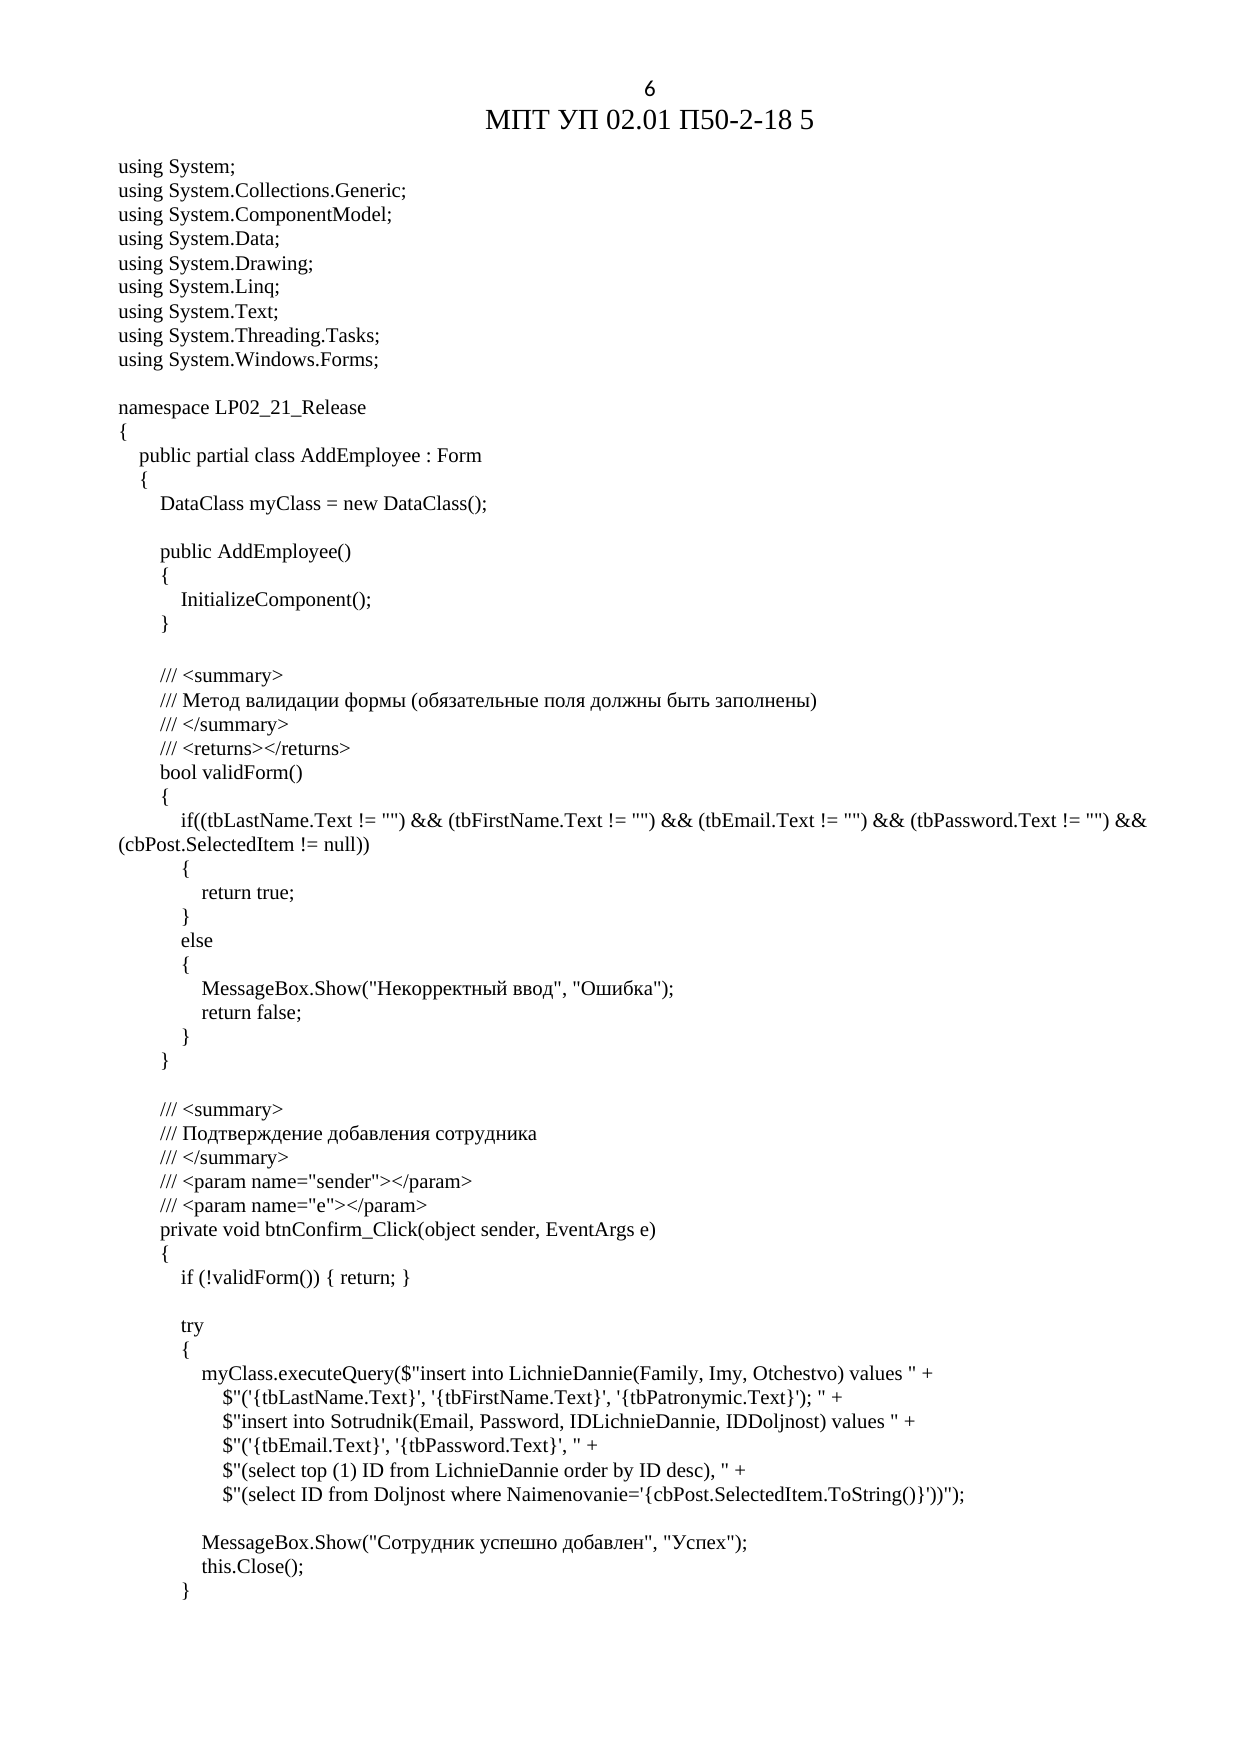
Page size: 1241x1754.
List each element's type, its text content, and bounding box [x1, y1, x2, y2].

text } [118, 611, 1181, 635]
text private void btnConfirm_Click(object sender, EventArgs e) [118, 1217, 1181, 1241]
text MessageBox.Show("Сотрудник успешно добавлен", "Успех"); [118, 1530, 1181, 1554]
text { [118, 856, 1181, 880]
text $"('{tbLastName.Text}', '{tbFirstName.Text}', '{tbPatronymic.Text}'); " + [118, 1385, 1181, 1409]
text else [118, 928, 1181, 952]
text using System.ComponentModel; [118, 202, 1181, 226]
text $"('{tbEmail.Text}', '{tbPassword.Text}', " + [118, 1433, 1181, 1457]
text /// </summary> [118, 712, 1181, 736]
text myClass.executeQuery($"insert into LichnieDannie(Family, Imy, Otchestvo) values " + [118, 1361, 1181, 1385]
text using System.Text; [118, 298, 1181, 323]
text /// <param name="sender"></param> [118, 1169, 1181, 1193]
text { [118, 1241, 1181, 1265]
text InitializeComponent(); [118, 587, 1181, 611]
text { [118, 419, 1181, 443]
text { [118, 1337, 1181, 1361]
text using System.Windows.Forms; [118, 347, 1181, 371]
text $"(select ID from Doljnost where Naimenovanie='{cbPost.SelectedItem.ToString()}'))"); [118, 1482, 1181, 1506]
text if (!validForm()) { return; } [118, 1265, 1181, 1289]
text } [118, 1048, 1181, 1072]
text using System.Data; [118, 226, 1181, 250]
text /// <param name="e"></param> [118, 1193, 1181, 1217]
text /// <summary> [118, 1097, 1181, 1121]
text using System.Drawing; [118, 250, 1181, 274]
text { [118, 563, 1181, 587]
text public partial class AddEmployee : Form [118, 443, 1181, 467]
text public AddEmployee() [118, 539, 1181, 563]
text using System.Threading.Tasks; [118, 323, 1181, 347]
text using System.Collections.Generic; [118, 178, 1181, 202]
text } [118, 904, 1181, 928]
text return false; [118, 1000, 1181, 1024]
text DataClass myClass = new DataClass(); [118, 491, 1181, 515]
text bool validForm() [118, 760, 1181, 784]
text /// Метод валидации формы (обязательные поля должны быть заполнены) [118, 687, 1181, 712]
text { [118, 467, 1181, 491]
text MessageBox.Show("Некорректный ввод", "Ошибка"); [118, 976, 1181, 1000]
text using System; [118, 154, 1181, 178]
text $"insert into Sotrudnik(Email, Password, IDLichnieDannie, IDDoljnost) values " + [118, 1409, 1181, 1433]
text /// </summary> [118, 1145, 1181, 1169]
text return true; [118, 880, 1181, 904]
text /// <returns></returns> [118, 736, 1181, 760]
text } [118, 1578, 1181, 1602]
text this.Close(); [118, 1554, 1181, 1578]
text { [118, 784, 1181, 808]
text namespace LP02_21_Release [118, 395, 1181, 419]
text } [118, 1024, 1181, 1048]
text $"(select top (1) ID from LichnieDannie order by ID desc), " + [118, 1457, 1181, 1482]
text try [118, 1313, 1181, 1337]
text { [118, 952, 1181, 976]
text /// Подтверждение добавления сотрудника [118, 1121, 1181, 1145]
text if((tbLastName.Text != "") && (tbFirstName.Text != "") && (tbEmail.Text != "") && (tbPassword.Text != "") && (cbPost.SelectedItem != null)) [118, 808, 1181, 856]
text using System.Linq; [118, 274, 1181, 298]
text /// <summary> [118, 663, 1181, 687]
